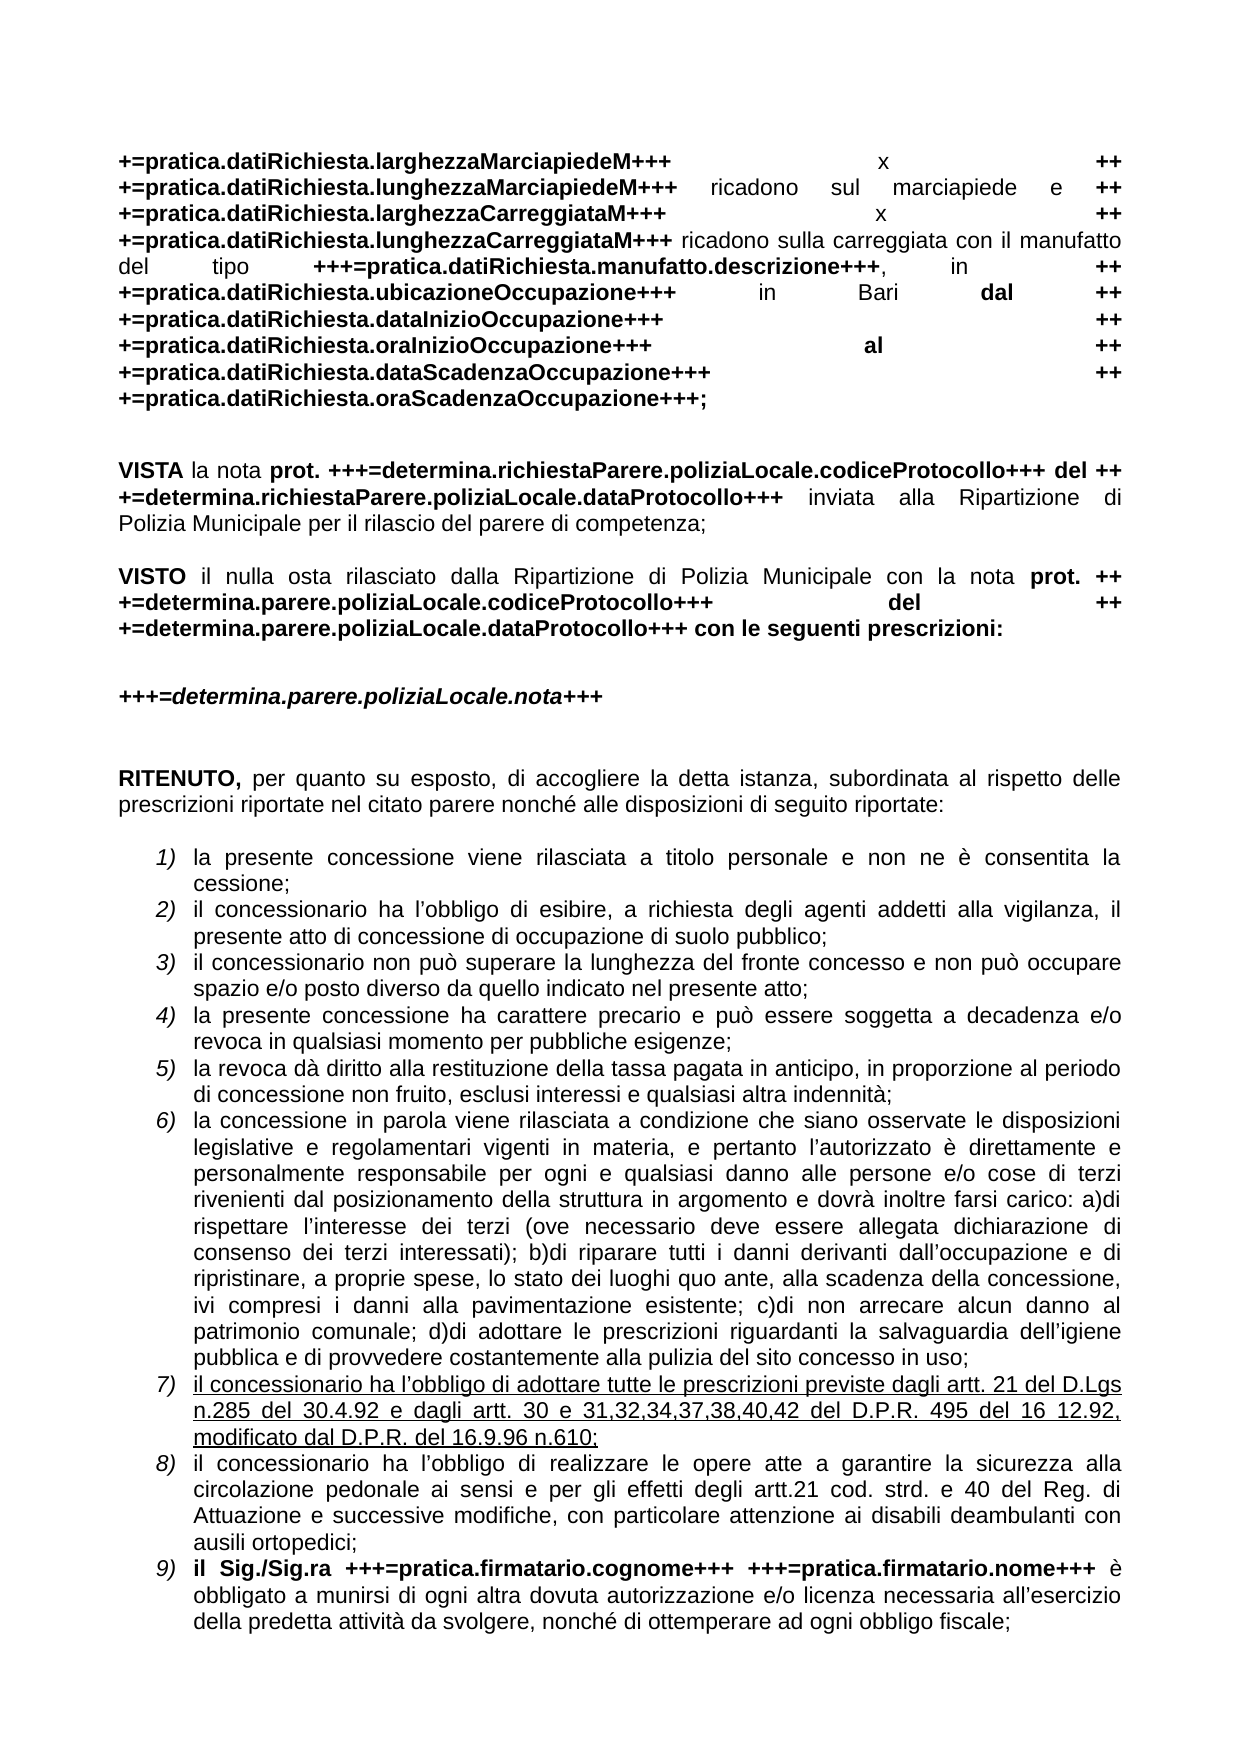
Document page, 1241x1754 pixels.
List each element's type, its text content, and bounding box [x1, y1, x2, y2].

text RITENUTO, per quanto su esposto, di accogliere la detta istanza, subordinata al rispetto delle prescrizioni riportate nel citato parere nonché alle disposizioni di seguito riportate: [118, 764, 1122, 817]
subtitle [118, 148, 1122, 411]
list il concessionario non può superare la lunghezza del fronte concesso e non può occupare spazio e/o posto diverso da quello indicato nel presente atto; [156, 949, 1122, 1002]
list il concessionario ha l’obbligo di realizzare le opere atte a garantire la sicurezza alla circolazione pedonale ai sensi e per gli effetti degli artt.21 cod. strd. e 40 del Reg. di Attuazione e successive modifiche, con particolare attenzione ai disabili deambulanti con ausili ortopedici; [156, 1450, 1122, 1555]
list il concessionario ha l’obbligo di adottare tutte le prescrizioni previste dagli artt. 21 del D.Lgs n.285 del 30.4.92 e dagli artt. 30 e 31,32,34,37,38,40,42 del D.P.R. 495 del 16 12.92, modificato dal D.P.R. del 16.9.96 n.610; [156, 1371, 1122, 1450]
text +++=determina.parere.poliziaLocale.nota+++ [118, 683, 1122, 709]
list il concessionario ha l’obbligo di esibire, a richiesta degli agenti addetti alla vigilanza, il presente atto di concessione di occupazione di suolo pubblico; [156, 896, 1122, 949]
list la presente concessione ha carattere precario e può essere soggetta a decadenza e/o revoca in qualsiasi momento per pubbliche esigenze; [156, 1002, 1122, 1054]
list la revoca dà diritto alla restituzione della tassa pagata in anticipo, in proporzione al periodo di concessione non fruito, esclusi interessi e qualsiasi altra indennità; [156, 1054, 1122, 1107]
subtitle VISTA la nota prot. +++=determina.richiestaParere.poliziaLocale.codiceProtocollo+++ del +++=determina.richiestaParere.poliziaLocale.dataProtocollo+++ inviata alla Ripartizione di Polizia Municipale per il rilascio del parere di competenza; [118, 457, 1122, 536]
list il Sig./Sig.ra +++=pratica.firmatario.cognome+++ +++=pratica.firmatario.nome+++ è obbligato a munirsi di ogni altra dovuta autorizzazione e/o licenza necessaria all’esercizio della predetta attività da svolgere, nonché di ottemperare ad ogni obbligo fiscale; [156, 1555, 1122, 1634]
list la concessione in parola viene rilasciata a condizione che siano osservate le disposizioni legislative e regolamentari vigenti in materia, e pertanto l’autorizzato è direttamente e personalmente responsabile per ogni e qualsiasi danno alle persone e/o cose di terzi rivenienti dal posizionamento della struttura in argomento e dovrà inoltre farsi carico: a)di rispettare l’interesse dei terzi (ove necessario deve essere allegata dichiarazione di consenso dei terzi interessati); b)di riparare tutti i danni derivanti dall’occupazione e di ripristinare, a proprie spese, lo stato dei luoghi quo ante, alla scadenza della concessione, ivi compresi i danni alla pavimentazione esistente; c)di non arrecare alcun danno al patrimonio comunale; d)di adottare le prescrizioni riguardanti la salvaguardia dell’igiene pubblica e di provvedere costantemente alla pulizia del sito concesso in uso; [156, 1107, 1122, 1371]
subtitle VISTO il nulla osta rilasciato dalla Ripartizione di Polizia Municipale con la nota prot. +++=determina.parere.poliziaLocale.codiceProtocollo+++ del +++=determina.parere.poliziaLocale.dataProtocollo+++ con le seguenti prescrizioni: [118, 563, 1122, 642]
list la presente concessione viene rilasciata a titolo personale e non ne è consentita la cessione; [156, 844, 1122, 896]
